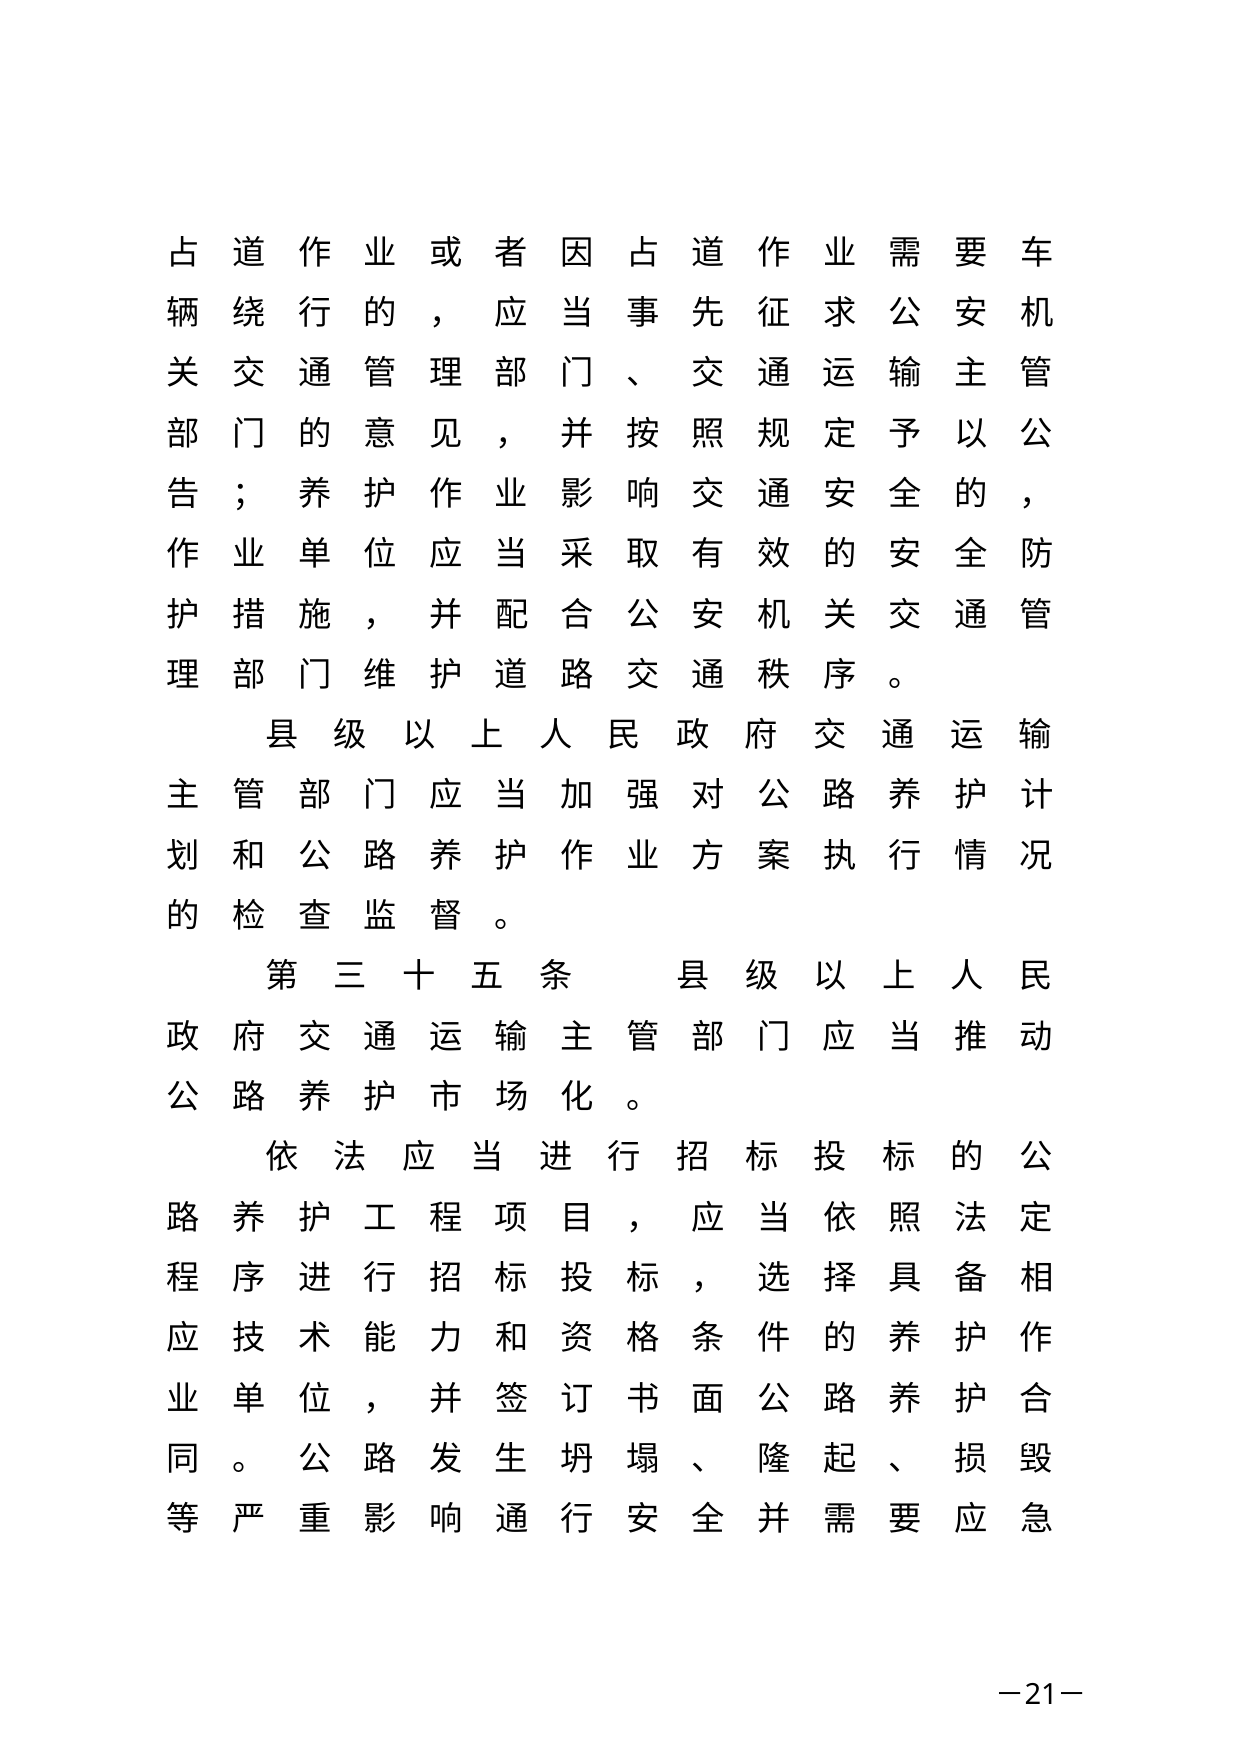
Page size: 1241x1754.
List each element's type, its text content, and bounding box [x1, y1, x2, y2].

text 县级以上人民政府交通运输主管部门应当加强对公路养护计划和公路养护作业方案执行情况的检查监督。 [167, 702, 1085, 943]
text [167, 219, 1085, 702]
text 第三十五条 县级以上人民政府交通运输主管部门应当推动公路养护市场化。 [167, 943, 1085, 1124]
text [167, 1124, 1085, 1546]
